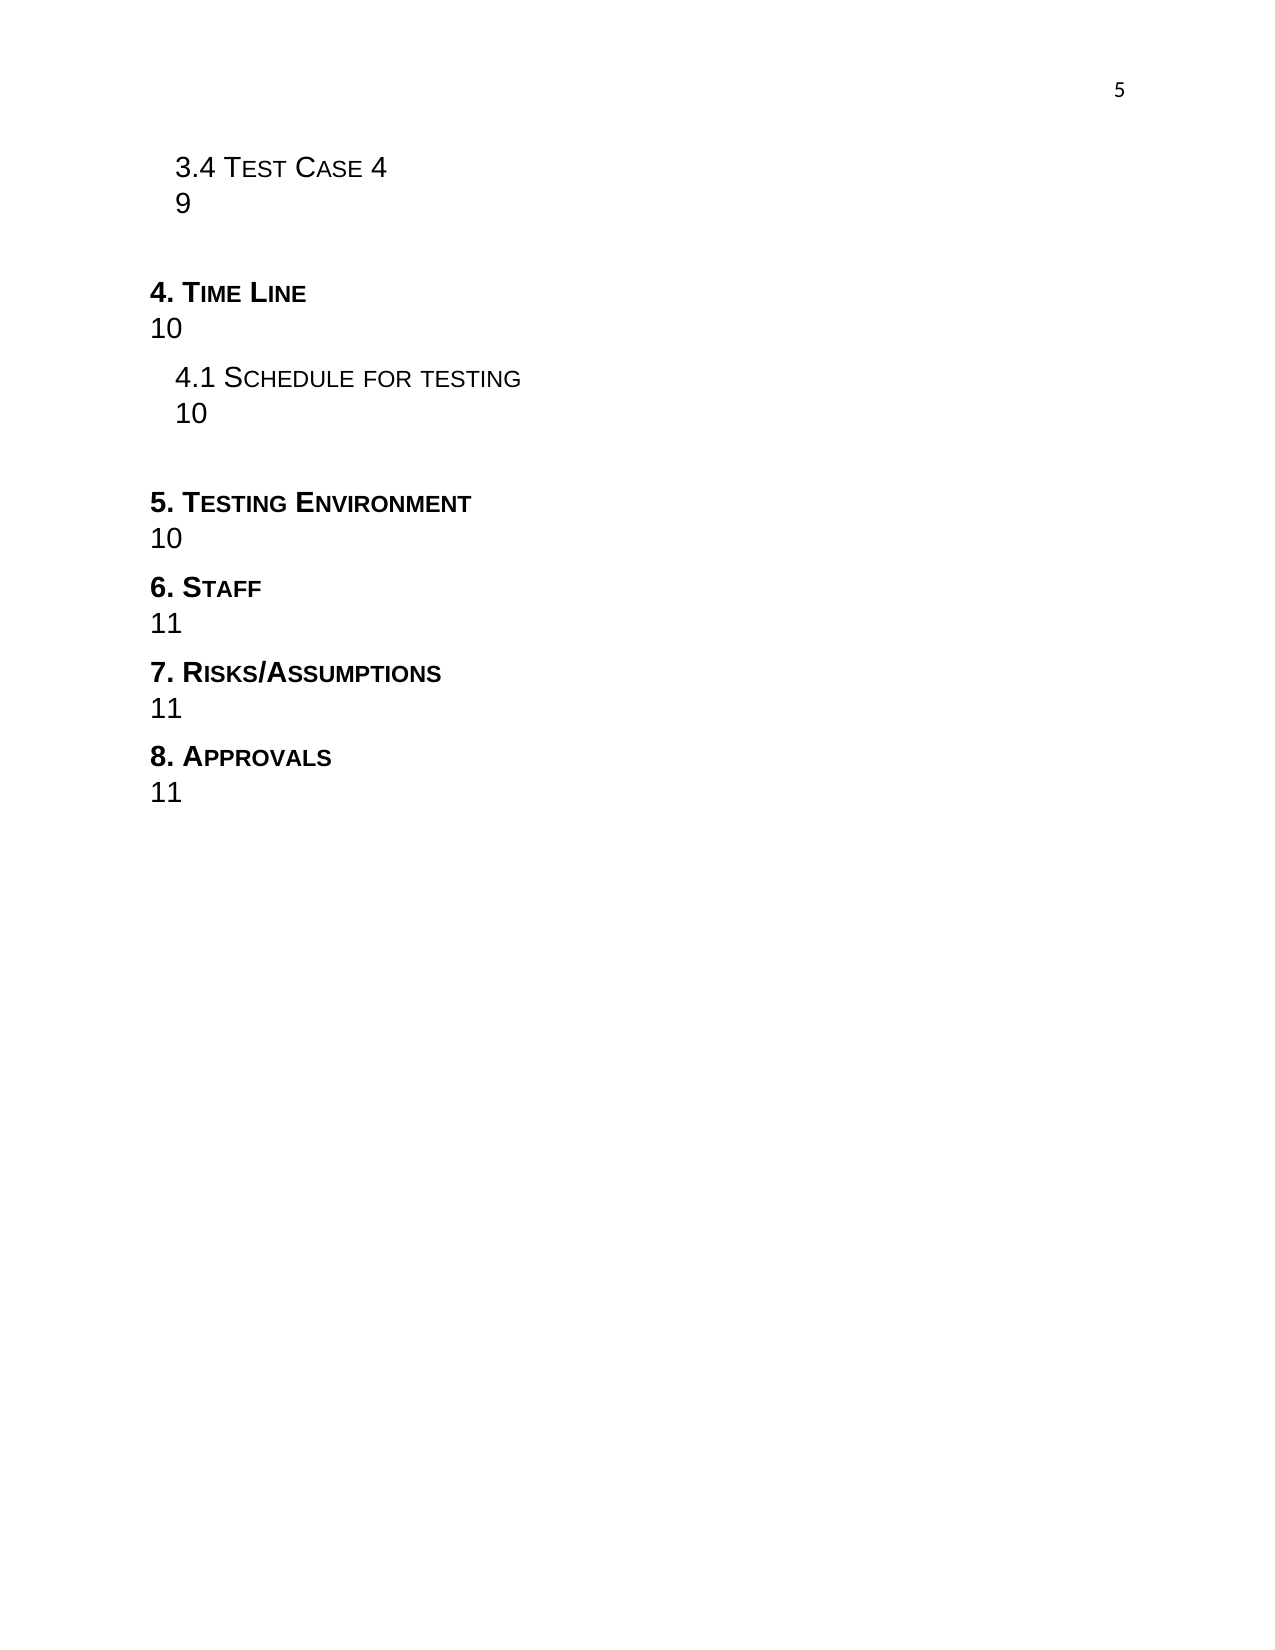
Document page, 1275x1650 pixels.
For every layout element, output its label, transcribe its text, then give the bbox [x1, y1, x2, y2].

text 5. Testing Environment 10 [150, 485, 1125, 555]
text 4.1 Schedule for testing 10 [175, 360, 1125, 466]
text 6. Staff 11 [150, 570, 1125, 639]
text 3.4 Test Case 4 9 [175, 150, 1125, 256]
text 8. Approvals 11 [150, 739, 1125, 809]
text 4. Time Line 10 [150, 275, 1125, 345]
text 7. Risks/Assumptions 11 [150, 654, 1125, 724]
